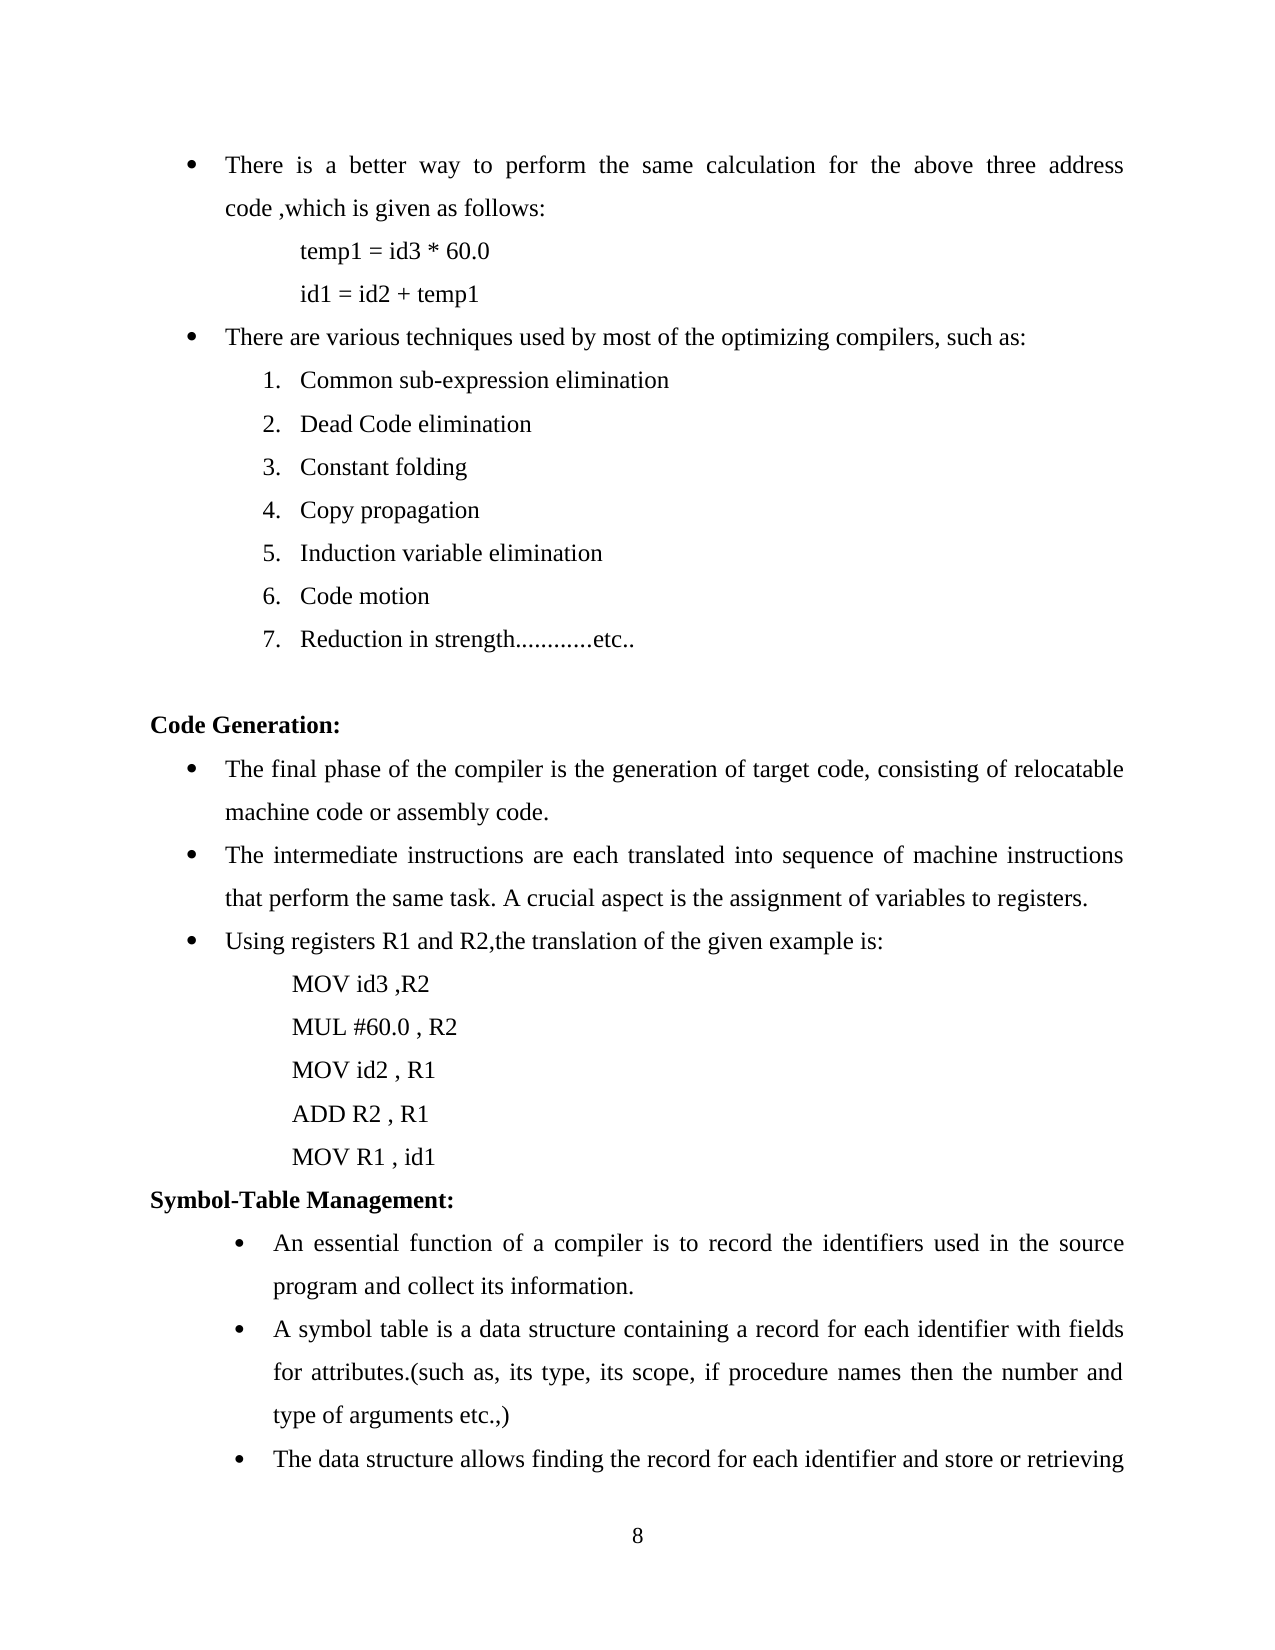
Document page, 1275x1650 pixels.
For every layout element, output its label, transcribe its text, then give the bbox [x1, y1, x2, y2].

subtitle Code Generation: [150, 711, 1125, 739]
text MOV R1 , id1 [292, 1142, 1125, 1171]
list A symbol table is a data structure containing a record for each identifier with fields for attributes.(such as, its type, its scope, if procedure names then the number and type of arguments etc.,) [235, 1314, 1125, 1429]
text MOV id3 ,R2 [292, 969, 1125, 998]
text ADD R2 , R1 [292, 1099, 1125, 1127]
list An essential function of a compiler is to record the identifiers used in the source program and collect its information. [235, 1228, 1125, 1300]
text id1 = id2 + temp1 [300, 279, 1125, 308]
subtitle Symbol-Table Management: [150, 1185, 1125, 1214]
text MUL #60.0 , R2 [292, 1012, 1125, 1041]
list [235, 1444, 1125, 1472]
list The intermediate instructions are each translated into sequence of machine instructions that perform the same task. A crucial aspect is the assignment of variables to registers. [187, 840, 1125, 912]
list Using registers R1 and R2,the translation of the given example is: [187, 926, 1125, 955]
list There are various techniques used by most of the optimizing compilers, such as: [187, 322, 1125, 351]
list Induction variable elimination [262, 538, 1125, 567]
list Code motion [262, 581, 1125, 610]
text MOV id2 , R1 [292, 1056, 1125, 1084]
list Reduction in strength. etc.. [262, 624, 1125, 653]
list Constant folding [262, 452, 1125, 481]
list Common sub-expression elimination [262, 366, 1125, 394]
list Copy propagation [262, 495, 1125, 524]
list There is a better way to perform the same calculation for the above three address code ,which is given as follows: [187, 150, 1125, 222]
list Dead Code elimination [262, 409, 1125, 437]
list The final phase of the compiler is the generation of target code, consisting of relocatable machine code or assembly code. [187, 754, 1125, 826]
text temp1 = id3 * 60.0 [300, 236, 1125, 265]
